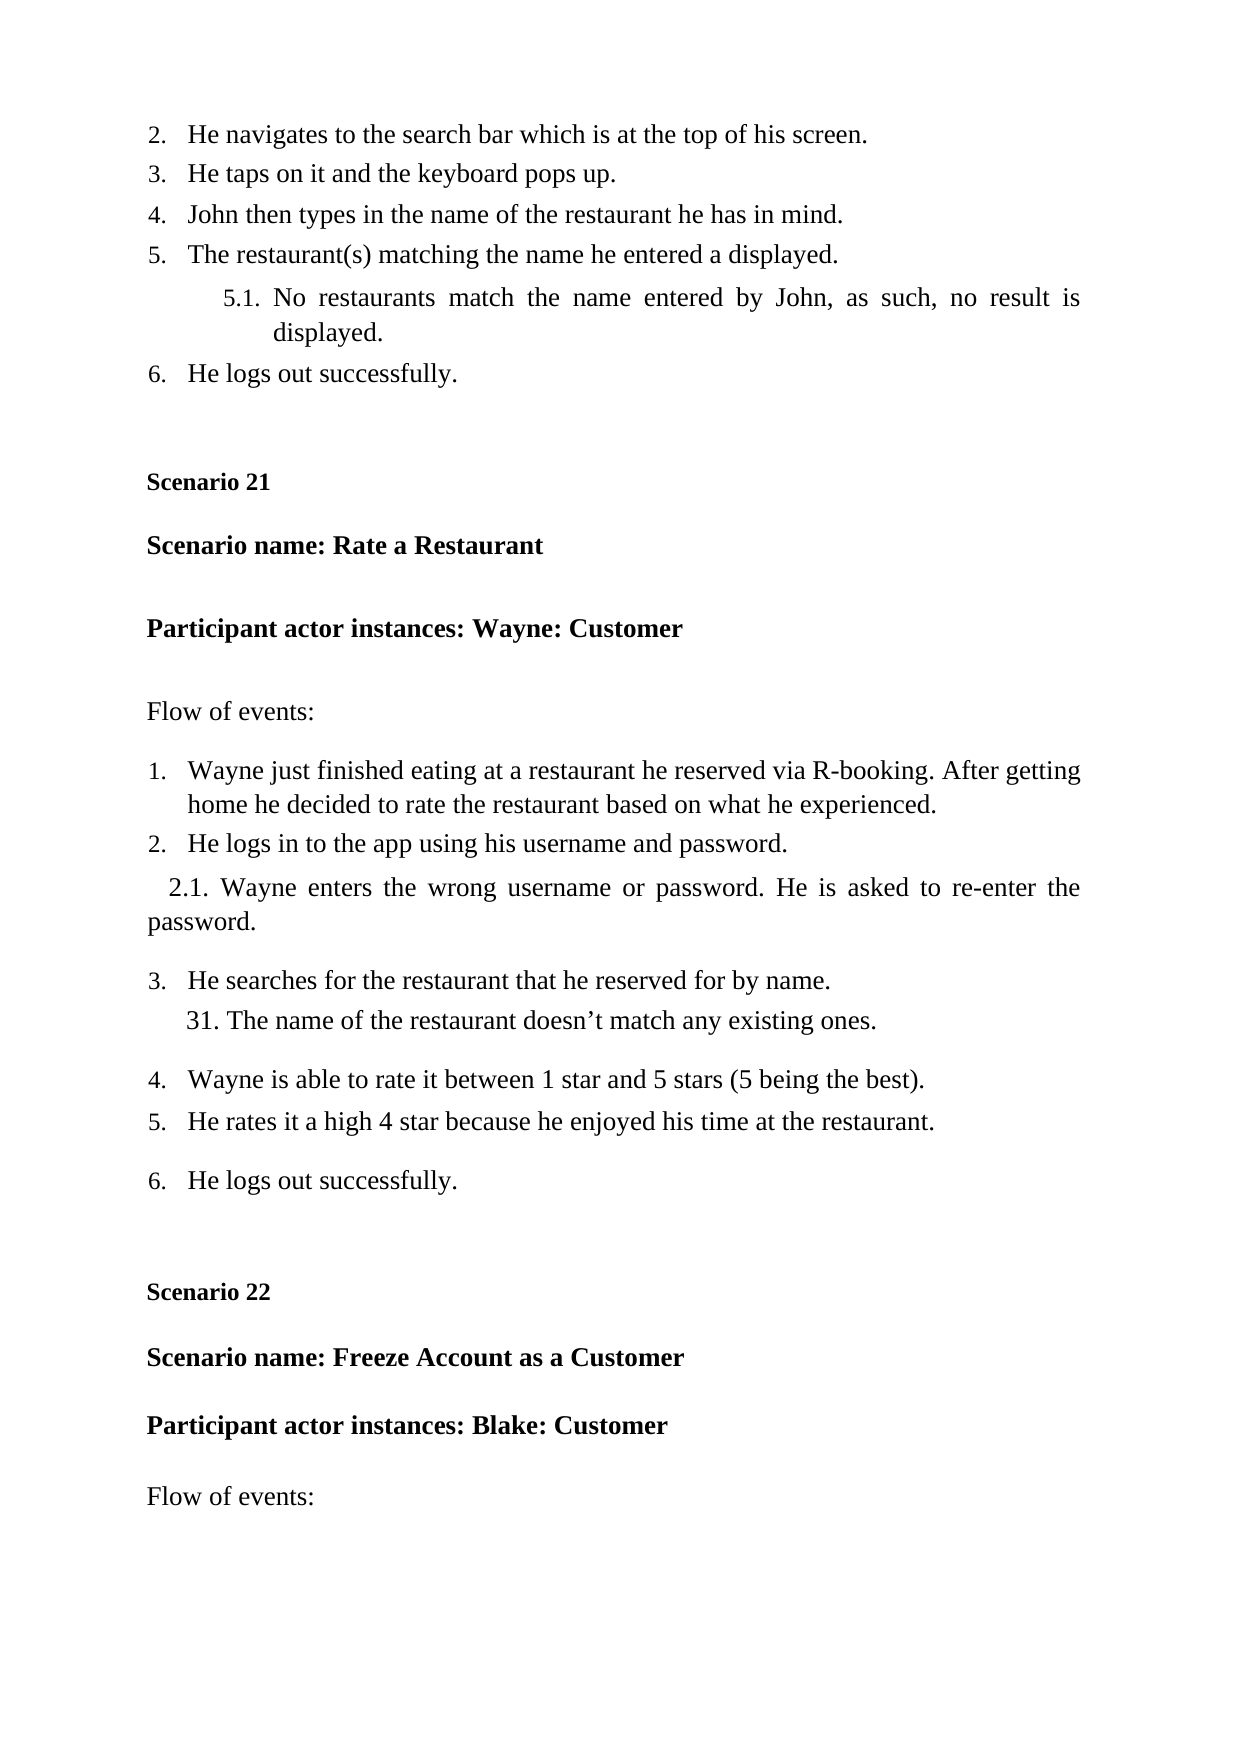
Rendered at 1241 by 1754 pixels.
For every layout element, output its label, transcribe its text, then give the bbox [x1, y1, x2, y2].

list He navigates to the search bar which is at the top of his screen. [148, 118, 1081, 149]
list He taps on it and the keyboard pops up. [148, 157, 1081, 188]
text Flow of events: [146, 1480, 1081, 1511]
text Scenario 22 [146, 1277, 853, 1305]
subtitle Participant actor instances: Blake: Customer [146, 1409, 736, 1440]
text Flow of events: [146, 695, 1081, 726]
text 31. The name of the restaurant doesn’t match any existing ones. [146, 1004, 1093, 1035]
list He logs out successfully. [148, 357, 1081, 388]
list He searches for the restaurant that he reserved for by name. [148, 964, 1081, 996]
list Wayne is able to rate it between 1 star and 5 stars (5 being the best). [148, 1063, 1081, 1094]
list He logs out successfully. [148, 1164, 1081, 1195]
list John then types in the name of the restaurant he has in mind. [148, 198, 1081, 230]
list No restaurants match the name entered by John, as such, no result is displayed. [223, 281, 1081, 347]
text Scenario 21 [146, 467, 853, 496]
list He logs in to the app using his username and password. [148, 827, 1081, 858]
text 2.1. Wayne enters the wrong username or password. He is asked to re-enter the password. [146, 871, 1081, 936]
list He rates it a high 4 star because he enjoyed his time at the restaurant. [148, 1105, 1081, 1136]
text Scenario name: Freeze Account as a Customer [146, 1341, 736, 1372]
list The restaurant(s) matching the name he entered a displayed. [148, 238, 1081, 269]
list Wayne just finished eating at a restaurant he reserved via R-booking. After getting home he decided to rate the restaurant based on what he experienced. [148, 754, 1081, 820]
subtitle Participant actor instances: Wayne: Customer [146, 612, 736, 643]
text Scenario name: Rate a Restaurant [146, 529, 736, 560]
